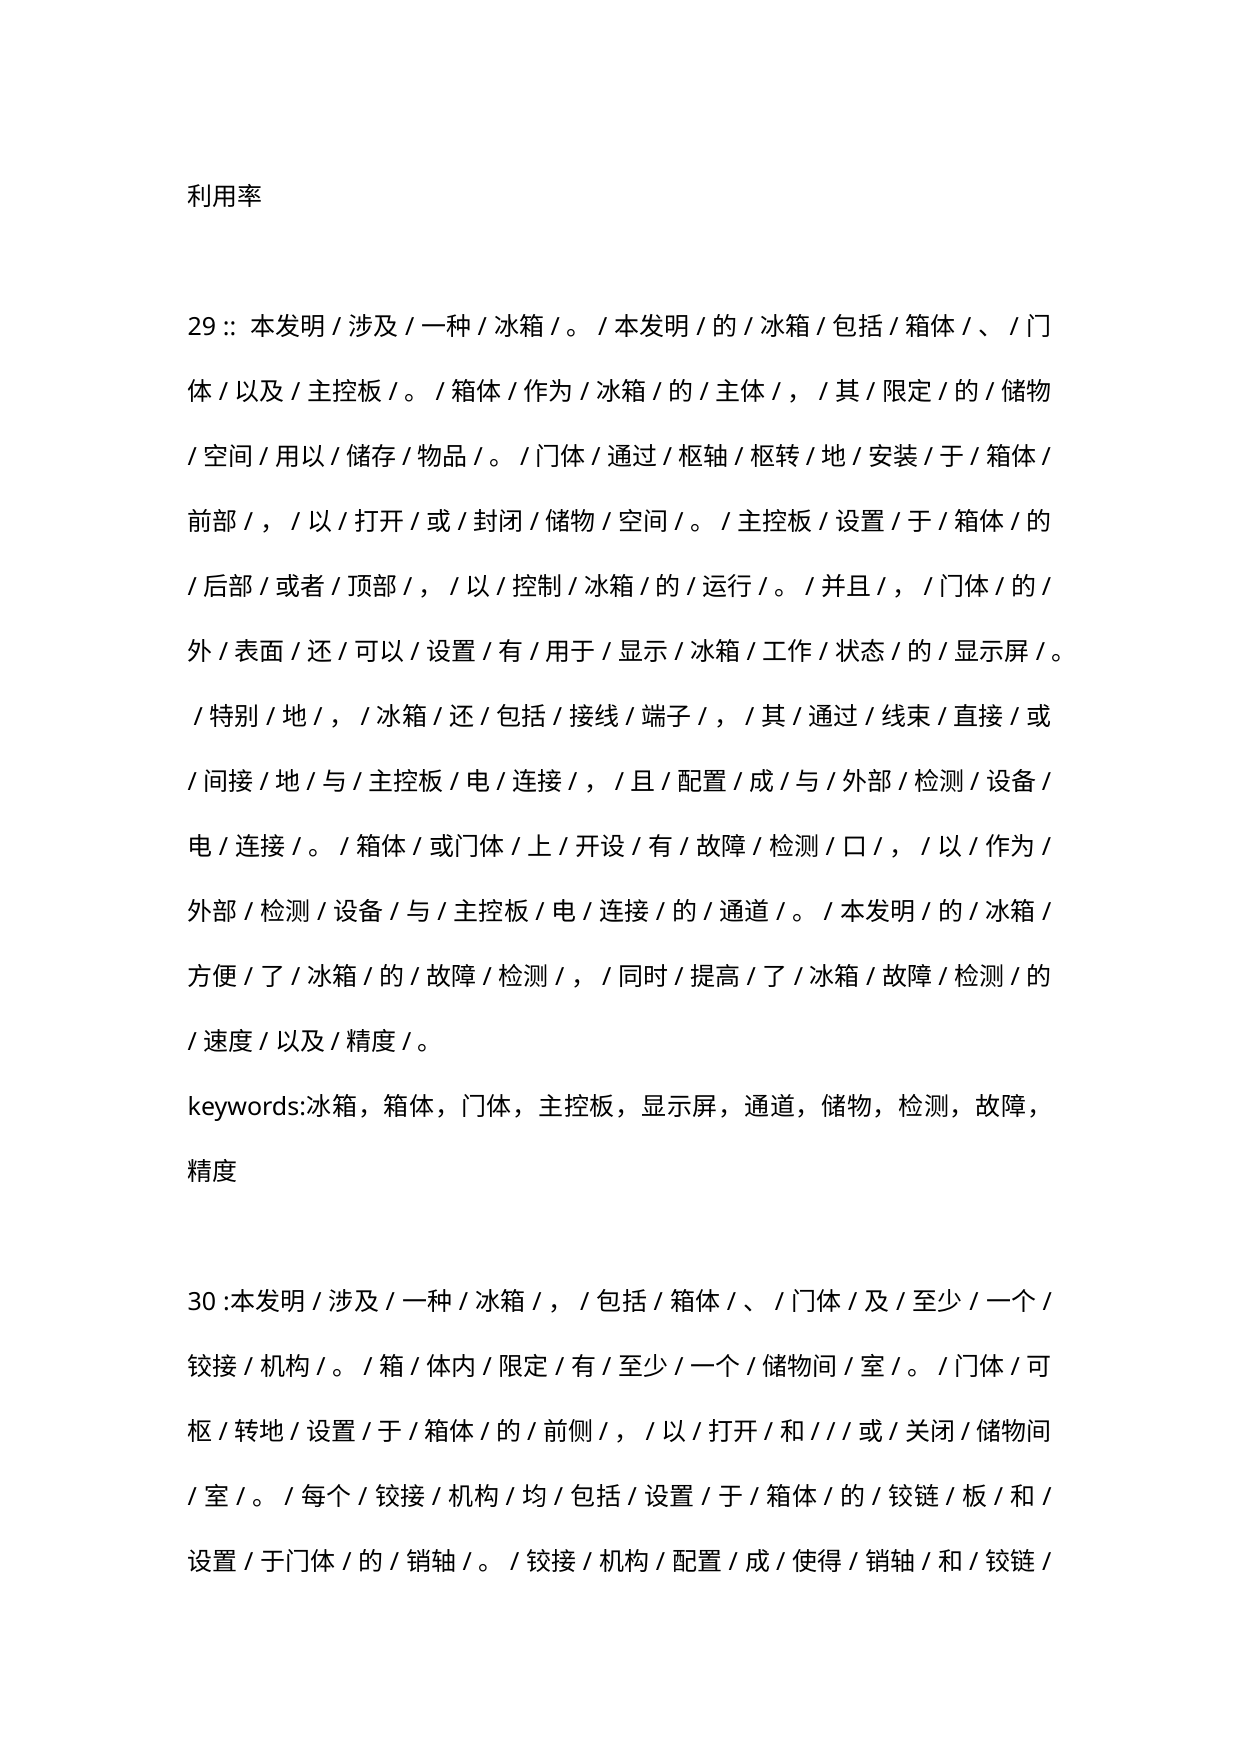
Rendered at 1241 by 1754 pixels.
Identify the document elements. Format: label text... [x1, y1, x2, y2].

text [187, 162, 1053, 227]
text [187, 1267, 1053, 1592]
text keywords:冰箱，箱体，门体，主控板，显示屏，通道，储物，检测，故障，精度 [187, 1072, 1053, 1202]
text 29 :: 本发明 / 涉及 / 一种 / 冰箱 / 。 / 本发明 / 的 / 冰箱 / 包括 / 箱体 / 、 / 门体 / 以及 / 主控板 / 。 / 箱体 / 作为 / 冰箱 / 的 / 主体 / ， / 其 / 限定 / 的 / 储物 / 空间 / 用以 / 储存 / 物品 / 。 / 门体 / 通过 / 枢轴 / 枢转 / 地 / 安装 / 于 / 箱体 / 前部 / ， / 以 / 打开 / 或 / 封闭 / 储物 / 空间 / 。 / 主控板 / 设置 / 于 / 箱体 / 的 / 后部 / 或者 / 顶部 / ， / 以 / 控制 / 冰箱 / 的 / 运行 / 。 / 并且 / ， / 门体 / 的 / 外 / 表面 / 还 / 可以 / 设置 / 有 / 用于 / 显示 / 冰箱 / 工作 / 状态 / 的 / 显示屏 / 。 / 特别 / 地 / ， / 冰箱 / 还 / 包括 / 接线 / 端子 / ， / 其 / 通过 / 线束 / 直接 / 或 / 间接 / 地 / 与 / 主控板 / 电 / 连接 / ， / 且 / 配置 / 成 / 与 / 外部 / 检测 / 设备 / 电 / 连接 / 。 / 箱体 / 或门体 / 上 / 开设 / 有 / 故障 / 检测 / 口 / ， / 以 / 作为 / 外部 / 检测 / 设备 / 与 / 主控板 / 电 / 连接 / 的 / 通道 / 。 / 本发明 / 的 / 冰箱 / 方便 / 了 / 冰箱 / 的 / 故障 / 检测 / ， / 同时 / 提高 / 了 / 冰箱 / 故障 / 检测 / 的 / 速度 / 以及 / 精度 / 。 [187, 292, 1053, 1072]
